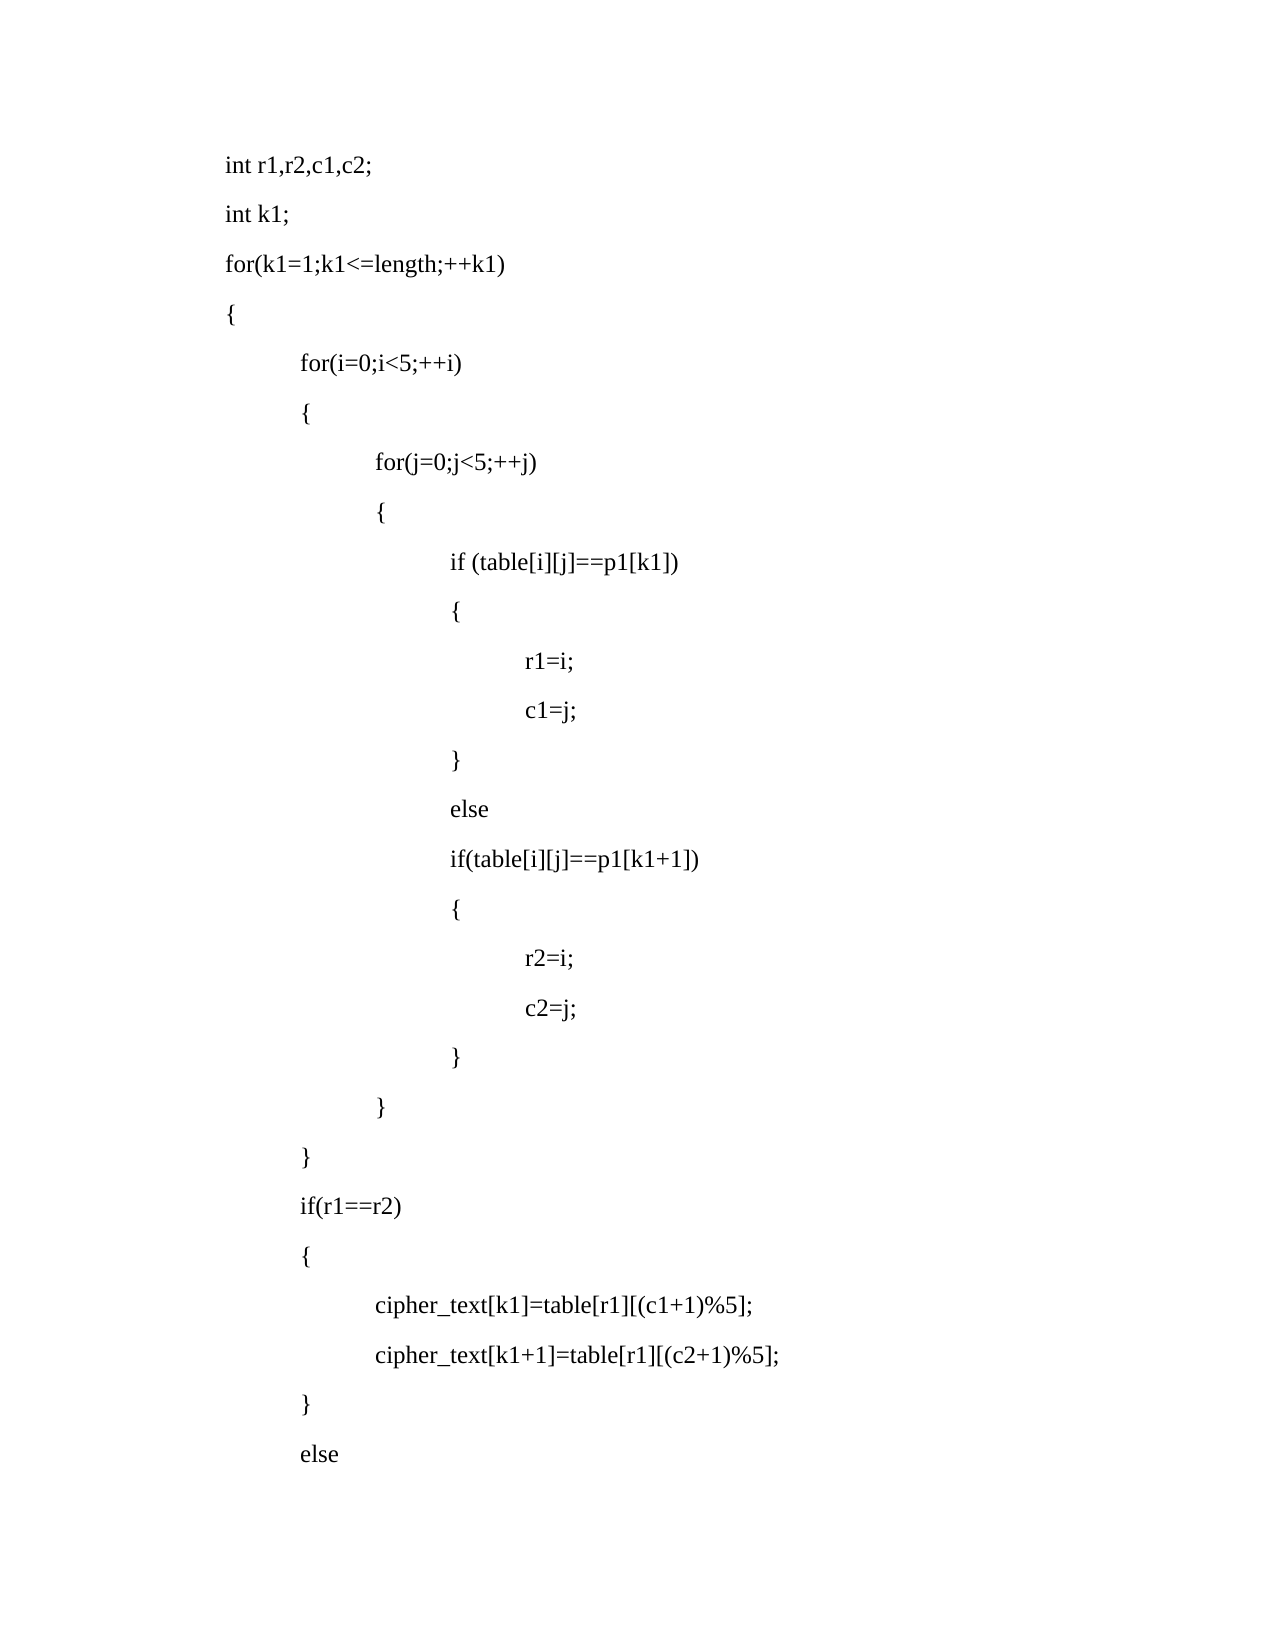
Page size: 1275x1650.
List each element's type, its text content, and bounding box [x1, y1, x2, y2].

text r2=i; [150, 943, 1125, 972]
text } [150, 745, 1125, 774]
text c1=j; [150, 695, 1125, 724]
text else [150, 1439, 1125, 1468]
text cipher_text[k1+1]=table[r1][(c2+1)%5]; [150, 1340, 1125, 1369]
text for(k1=1;k1<=length;++k1) [150, 249, 1125, 278]
text } [150, 1092, 1125, 1121]
text } [150, 1042, 1125, 1071]
text { [150, 1241, 1125, 1269]
text { [150, 497, 1125, 526]
text int k1; [150, 199, 1125, 228]
text { [150, 894, 1125, 922]
text if(r1==r2) [150, 1191, 1125, 1220]
text if(table[i][j]==p1[k1+1]) [150, 844, 1125, 873]
text { [150, 596, 1125, 625]
text r1=i; [150, 646, 1125, 674]
text } [150, 1142, 1125, 1170]
text cipher_text[k1]=table[r1][(c1+1)%5]; [150, 1290, 1125, 1319]
text int r1,r2,c1,c2; [150, 150, 1125, 179]
text } [150, 1389, 1125, 1418]
text else [150, 794, 1125, 823]
text for(j=0;j<5;++j) [150, 447, 1125, 476]
text c2=j; [150, 993, 1125, 1022]
text for(i=0;i<5;++i) [150, 348, 1125, 377]
text { [150, 398, 1125, 427]
text if (table[i][j]==p1[k1]) [150, 547, 1125, 575]
text { [150, 299, 1125, 327]
